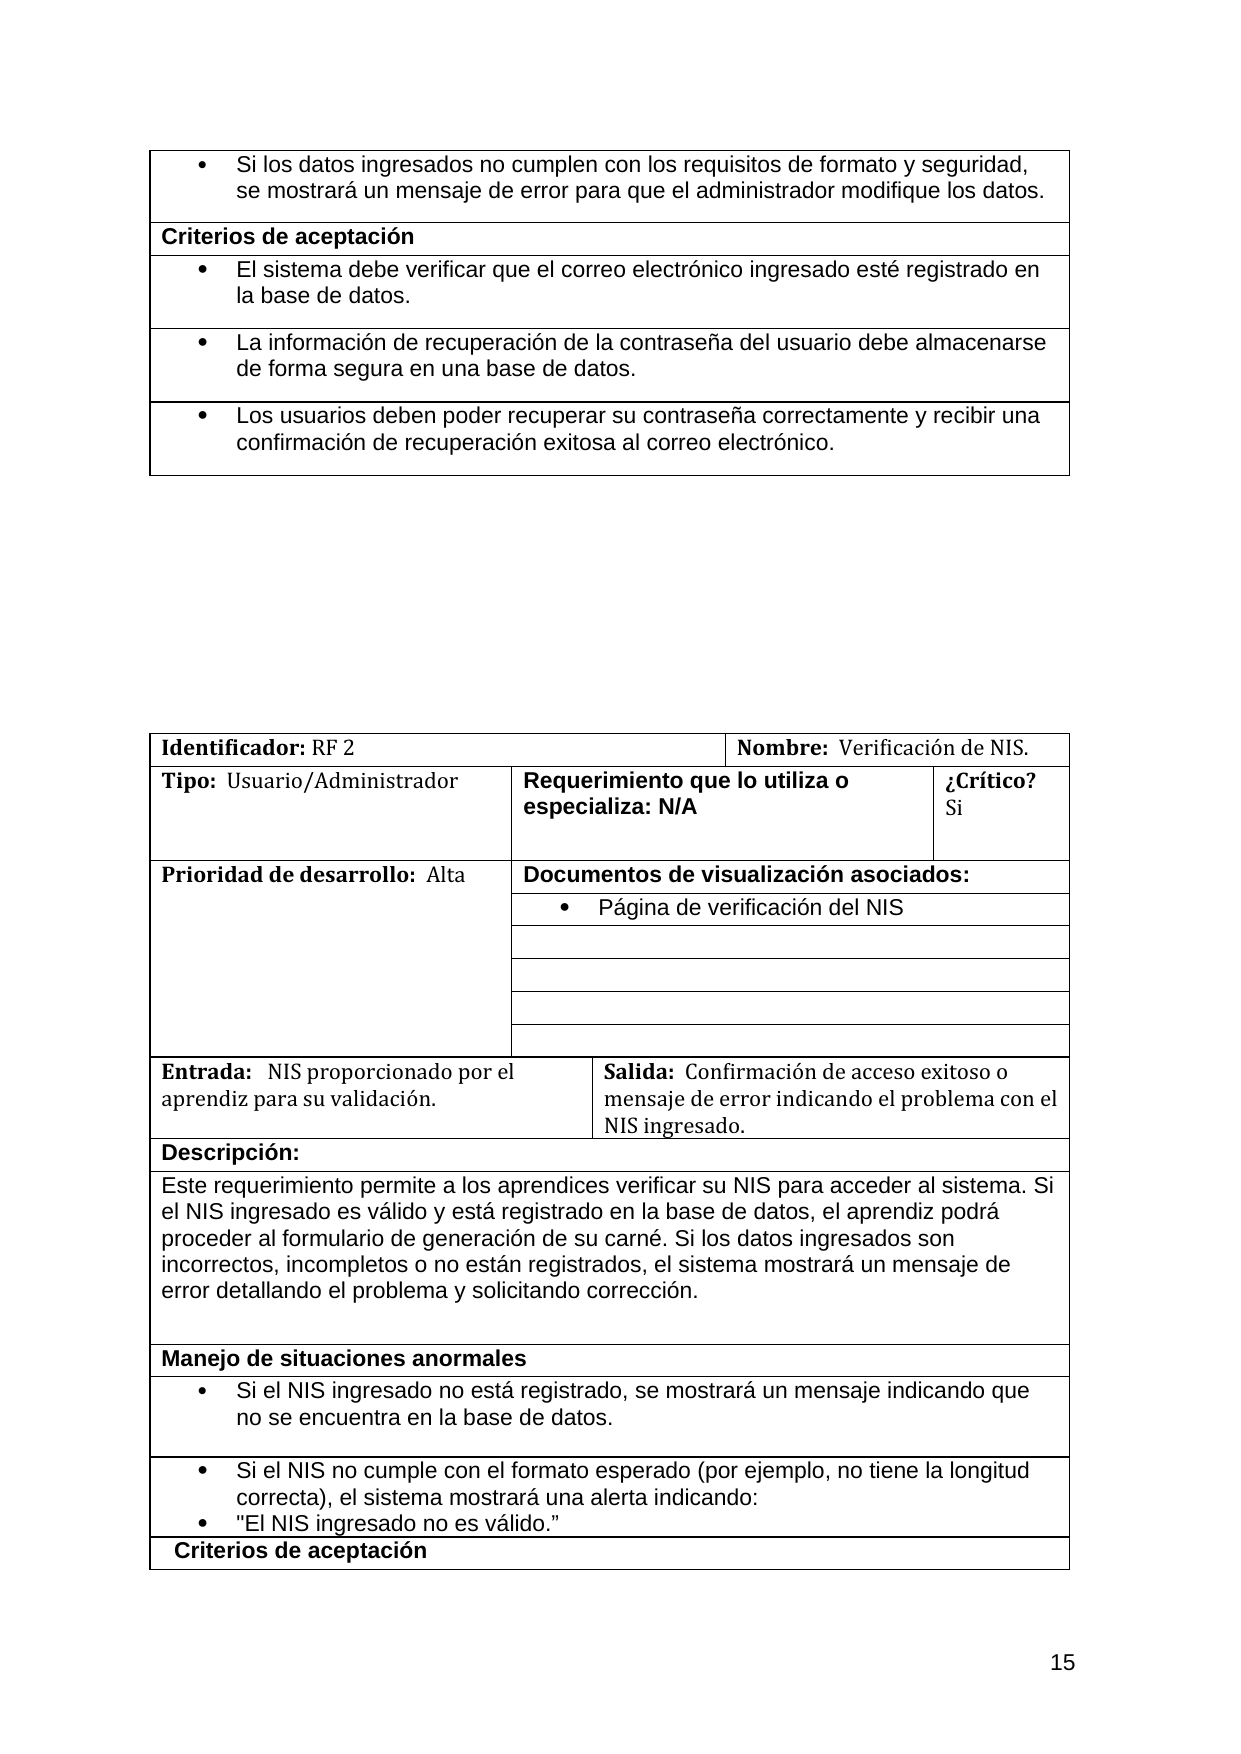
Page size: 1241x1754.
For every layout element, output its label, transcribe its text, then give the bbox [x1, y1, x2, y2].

table_cell Requerimiento que lo utiliza o especializa: N/A [512, 767, 933, 859]
table_cell Criterios de aceptación [151, 223, 1069, 254]
table_cell Si el NIS ingresado no está registrado, se mostrará un mensaje indicando que no se encuentra en la base de datos. [151, 1377, 1069, 1456]
table_cell [512, 959, 1069, 991]
table_cell [512, 1025, 1069, 1056]
table_cell Si los datos ingresados no cumplen con los requisitos de formato y seguridad, se mostrará un mensaje de error para que el administrador modifique los datos. [151, 151, 1069, 222]
table_cell La información de recuperación de la contraseña del usuario debe almacenarse de forma segura en una base de datos. [151, 329, 1069, 401]
table_cell Descripción: [151, 1139, 1069, 1171]
table_cell Criterios de aceptación [151, 1538, 1069, 1569]
table_cell ¿Crítico? Si [934, 767, 1069, 859]
table_cell Este requerimiento permite a los aprendices verificar su NIS para acceder al sistema. Si el NIS ingresado es válido y está registrado en la base de datos, el aprendiz podrá proceder al formulario de generación de su carné. Si los datos ingresados son incorrectos, incompletos o no están registrados, el sistema mostrará un mensaje de error detallando el problema y solicitando corrección. [151, 1172, 1069, 1343]
table_header Nombre: Verificación de NIS. [726, 734, 1069, 766]
table_cell [512, 926, 1069, 958]
table_cell [512, 992, 1069, 1024]
table_cell Entrada: NIS proporcionado por el aprendiz para su validación. [151, 1058, 592, 1138]
table_cell El sistema debe verificar que el correo electrónico ingresado esté registrado en la base de datos. [151, 256, 1069, 328]
table_cell Prioridad de desarrollo: Alta [151, 861, 511, 1056]
table_cell Documentos de visualización asociados: [512, 861, 1069, 892]
table_header Identificador: RF 2 [151, 734, 725, 766]
table_cell Si el NIS no cumple con el formato esperado (por ejemplo, no tiene la longitud correcta), el sistema mostrará una alerta indicando: "El NIS ingresado no es válido.” [151, 1458, 1069, 1536]
table_cell Tipo: Usuario/Administrador [151, 767, 511, 859]
table_cell Manejo de situaciones anormales [151, 1345, 1069, 1376]
table_cell Página de verificación del NIS [512, 894, 1069, 925]
table_cell Salida: Confirmación de acceso exitoso o mensaje de error indicando el problema con el NIS ingresado. [593, 1058, 1069, 1138]
table_cell Los usuarios deben poder recuperar su contraseña correctamente y recibir una confirmación de recuperación exitosa al correo electrónico. [151, 403, 1069, 475]
